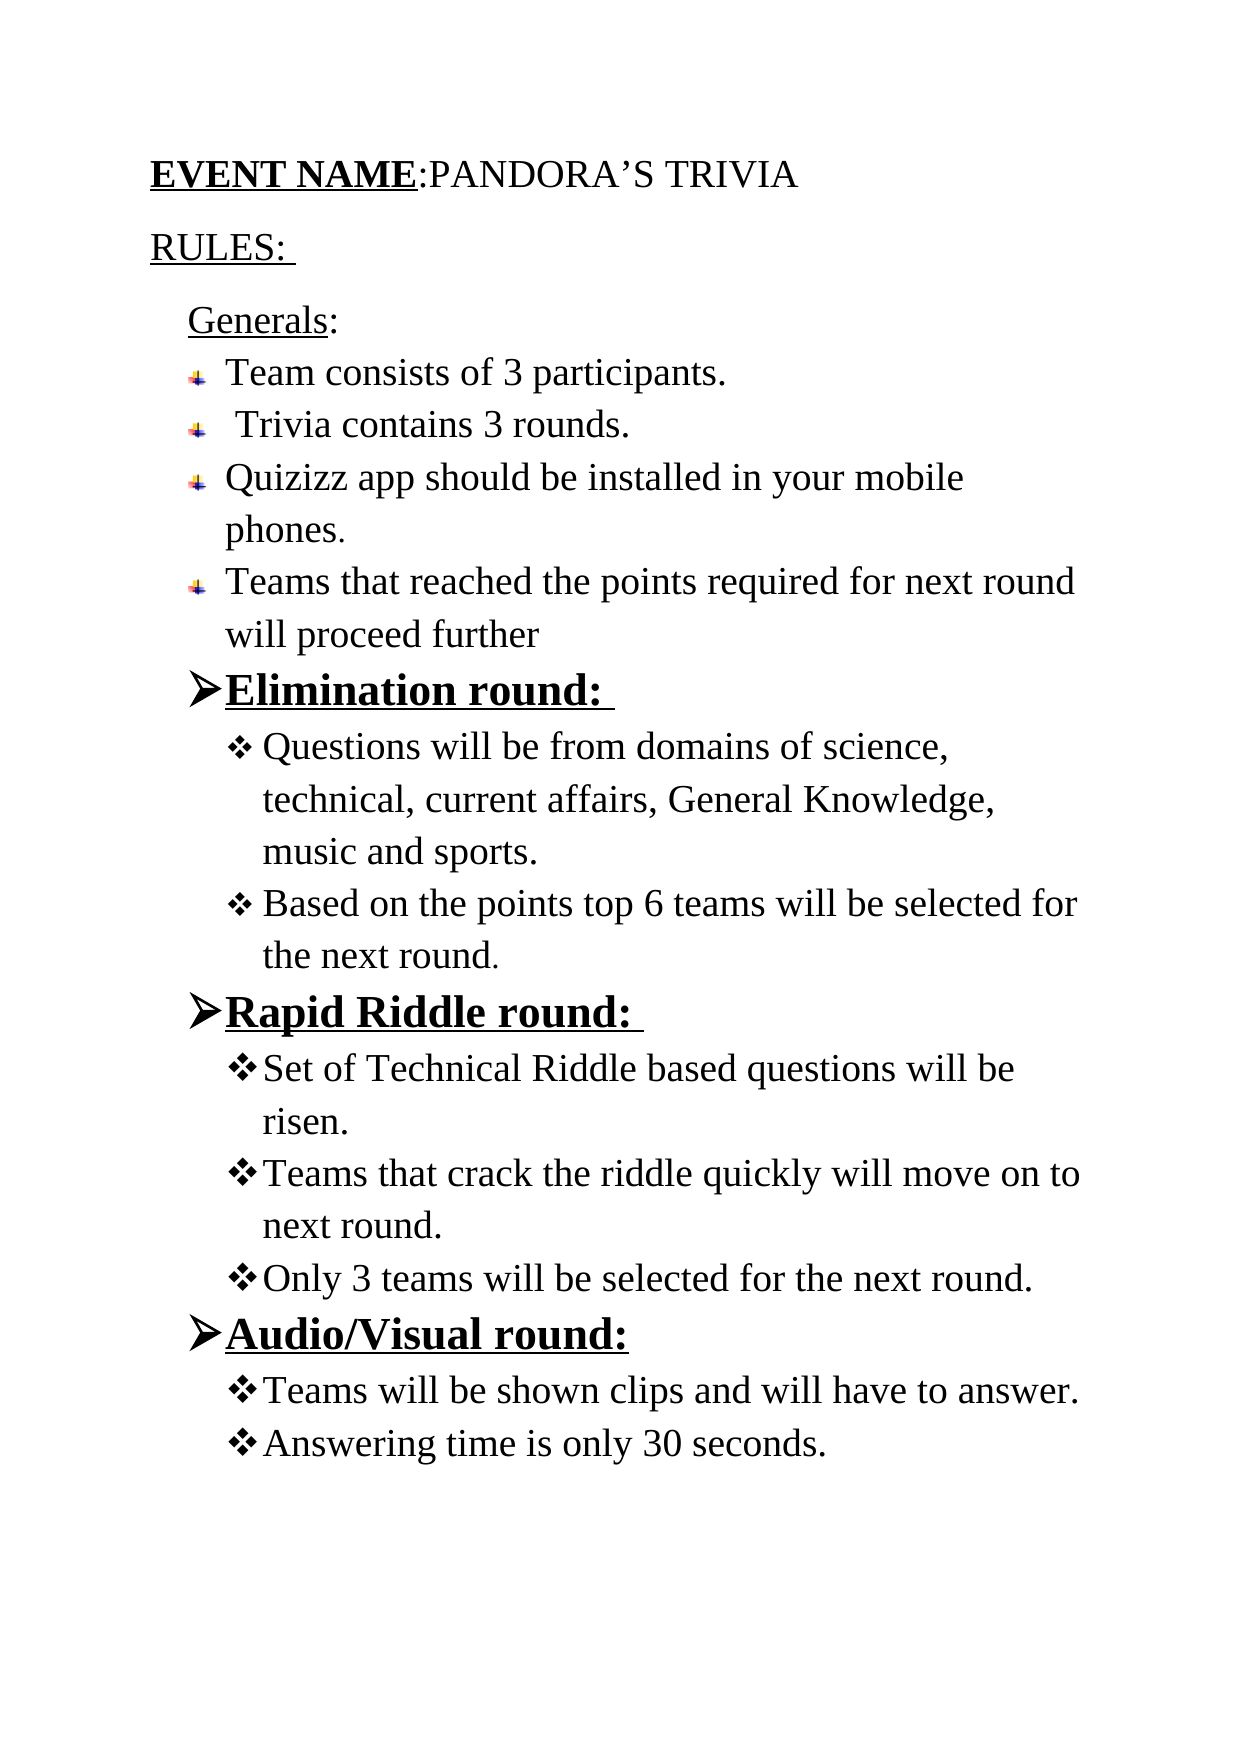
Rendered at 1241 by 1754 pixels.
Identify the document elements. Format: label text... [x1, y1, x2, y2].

list Questions will be from domains of science, technical, current affairs, General Knowledge, music and sports. [225, 723, 1090, 873]
picture [188, 578, 206, 595]
list Rapid Riddle round: [187, 984, 1090, 1037]
list Only 3 teams will be selected for the next round. [225, 1254, 1090, 1299]
list Based on the points top 6 teams will be selected for the next round. [225, 880, 1090, 977]
text RULES: [150, 223, 1090, 269]
list Team consists of 3 participants. [187, 348, 1090, 394]
list Trivia contains 3 rounds. [187, 401, 1090, 446]
list Teams that crack the riddle quickly will move on to next round. [225, 1149, 1090, 1247]
list Audio/Visual round: [187, 1306, 1090, 1359]
list Quizizz app should be installed in your mobile phones. [187, 453, 1090, 551]
picture [188, 369, 206, 386]
list Teams that reached the points required for next round will proceed further [187, 558, 1090, 656]
picture [188, 473, 206, 491]
list Generals: [187, 296, 1090, 342]
list Set of Technical Riddle based questions will be risen. [225, 1045, 1090, 1143]
text EVENT NAME:PANDORA’S TRIVIA [150, 150, 1090, 196]
picture [188, 421, 206, 438]
list Elimination round: [187, 662, 1090, 715]
list Answering time is only 30 seconds. [225, 1419, 1090, 1464]
list Teams will be shown clips and will have to answer. [225, 1367, 1090, 1412]
